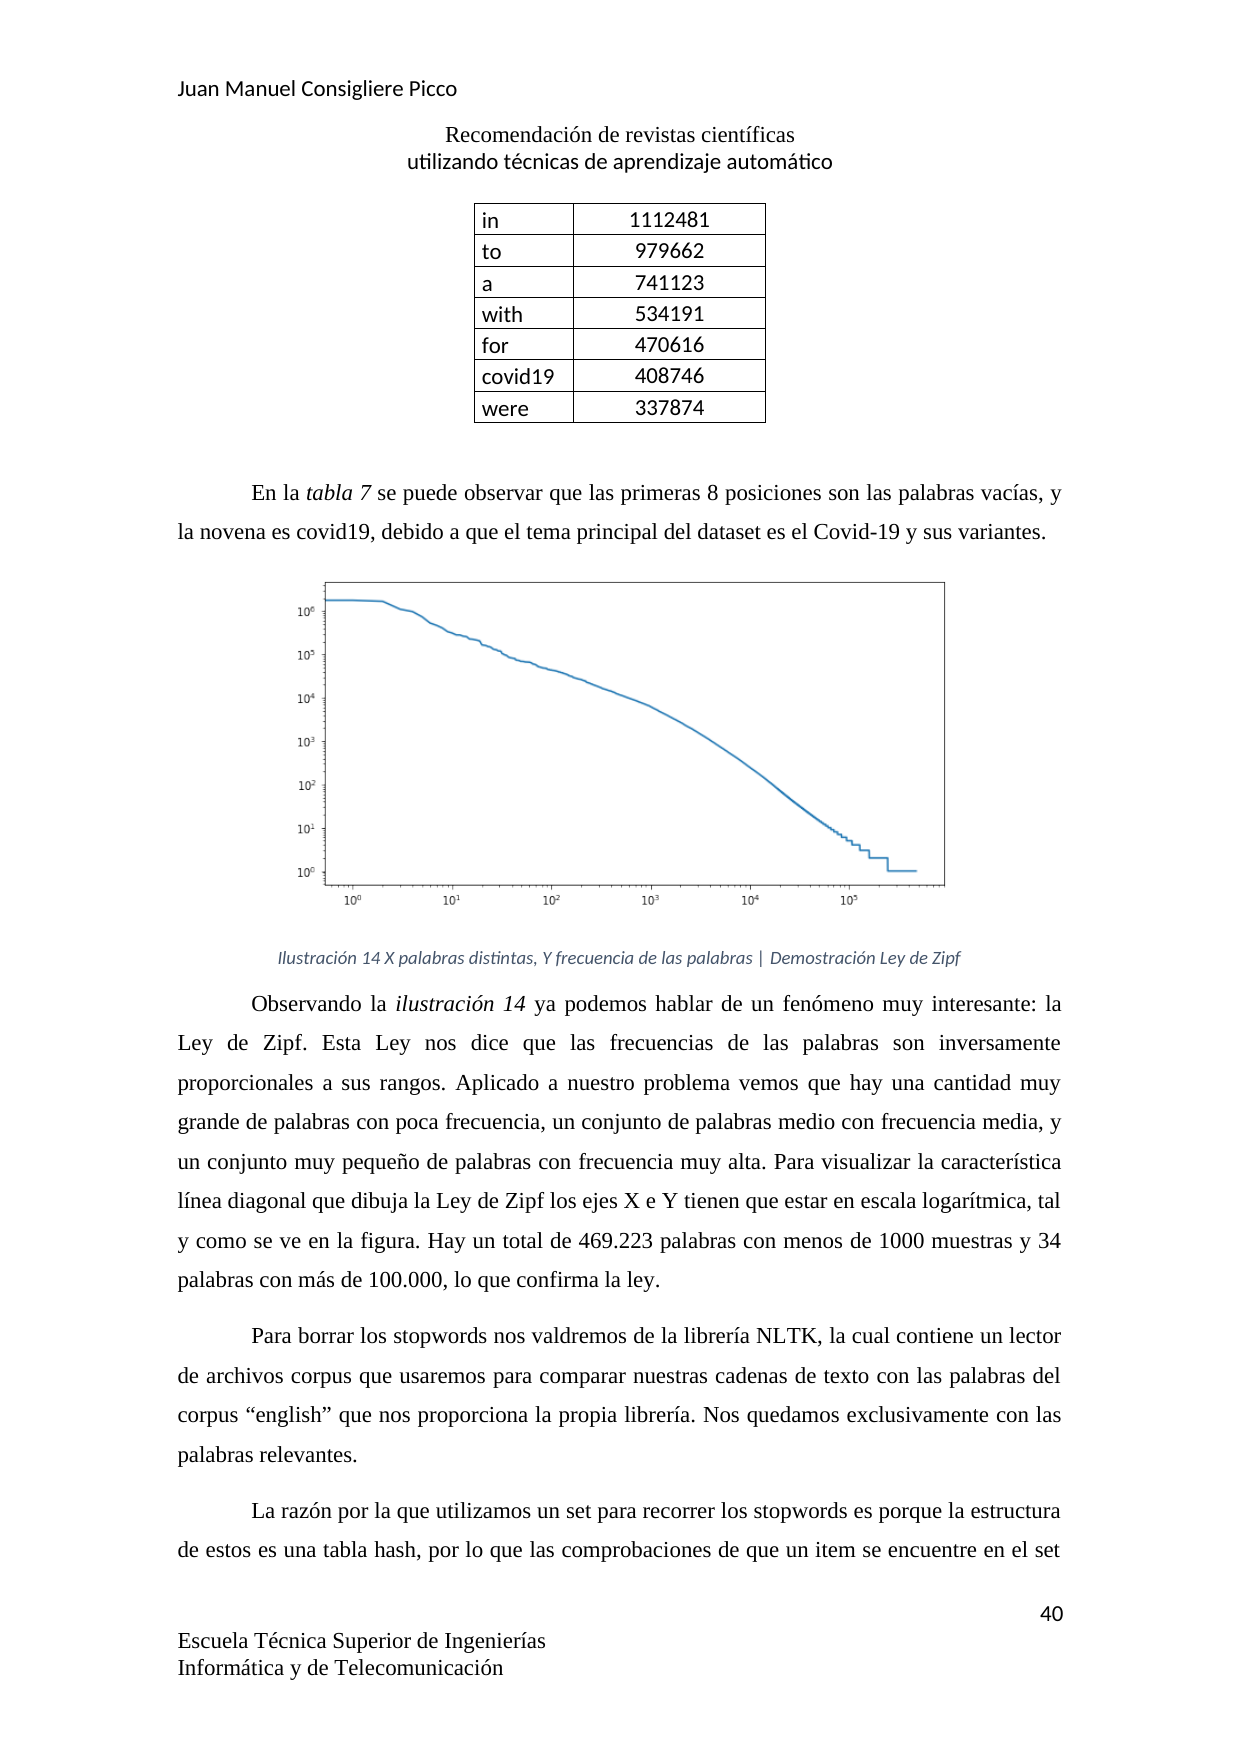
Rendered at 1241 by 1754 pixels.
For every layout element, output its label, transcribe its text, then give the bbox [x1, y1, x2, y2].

table_cell for [475, 329, 573, 359]
table_cell a [475, 267, 573, 297]
table_cell 337874 [574, 392, 765, 422]
table_cell 979662 [574, 235, 765, 266]
text Para borrar los stopwords nos valdremos de la librería NLTK, la cual contiene un lector de archivos corpus que usaremos para comparar nuestras cadenas de texto con las palabras del corpus “english” que nos proporciona la propia librería. Nos quedamos exclusivamente con las palabras relevantes. [177, 1322, 1063, 1467]
table_cell covid19 [475, 360, 573, 391]
table_cell to [475, 235, 573, 266]
table_cell 741123 [574, 267, 765, 297]
table_cell were [475, 392, 573, 422]
table_cell 408746 [574, 360, 765, 391]
table_cell with [475, 298, 573, 328]
table_cell in [475, 204, 573, 234]
text Observando la ilustración 14 ya podemos hablar de un fenómeno muy interesante: la Ley de Zipf. Esta Ley nos dice que las frecuencias de las palabras son inversamente proporcionales a sus rangos. Aplicado a nuestro problema vemos que hay una cantidad muy grande de palabras con poca frecuencia, un conjunto de palabras medio con frecuencia media, y un conjunto muy pequeño de palabras con frecuencia muy alta. Para visualizar la característica línea diagonal que dibuja la Ley de Zipf los ejes X e Y tienen que estar en escala logarítmica, tal y como se ve en la figura. Hay un total de 469.223 palabras con menos de 1000 muestras y 34 palabras con más de 100.000, lo que confirma la ley. [177, 990, 1063, 1292]
table_cell 470616 [574, 329, 765, 359]
table_cell 1112481 [574, 204, 765, 234]
picture [288, 574, 952, 916]
table_cell 534191 [574, 298, 765, 328]
text En la tabla 7 se puede observar que las primeras 8 posiciones son las palabras vacías, y la novena es covid19, debido a que el tema principal del dataset es el Covid-19 y sus variantes. [177, 479, 1063, 545]
